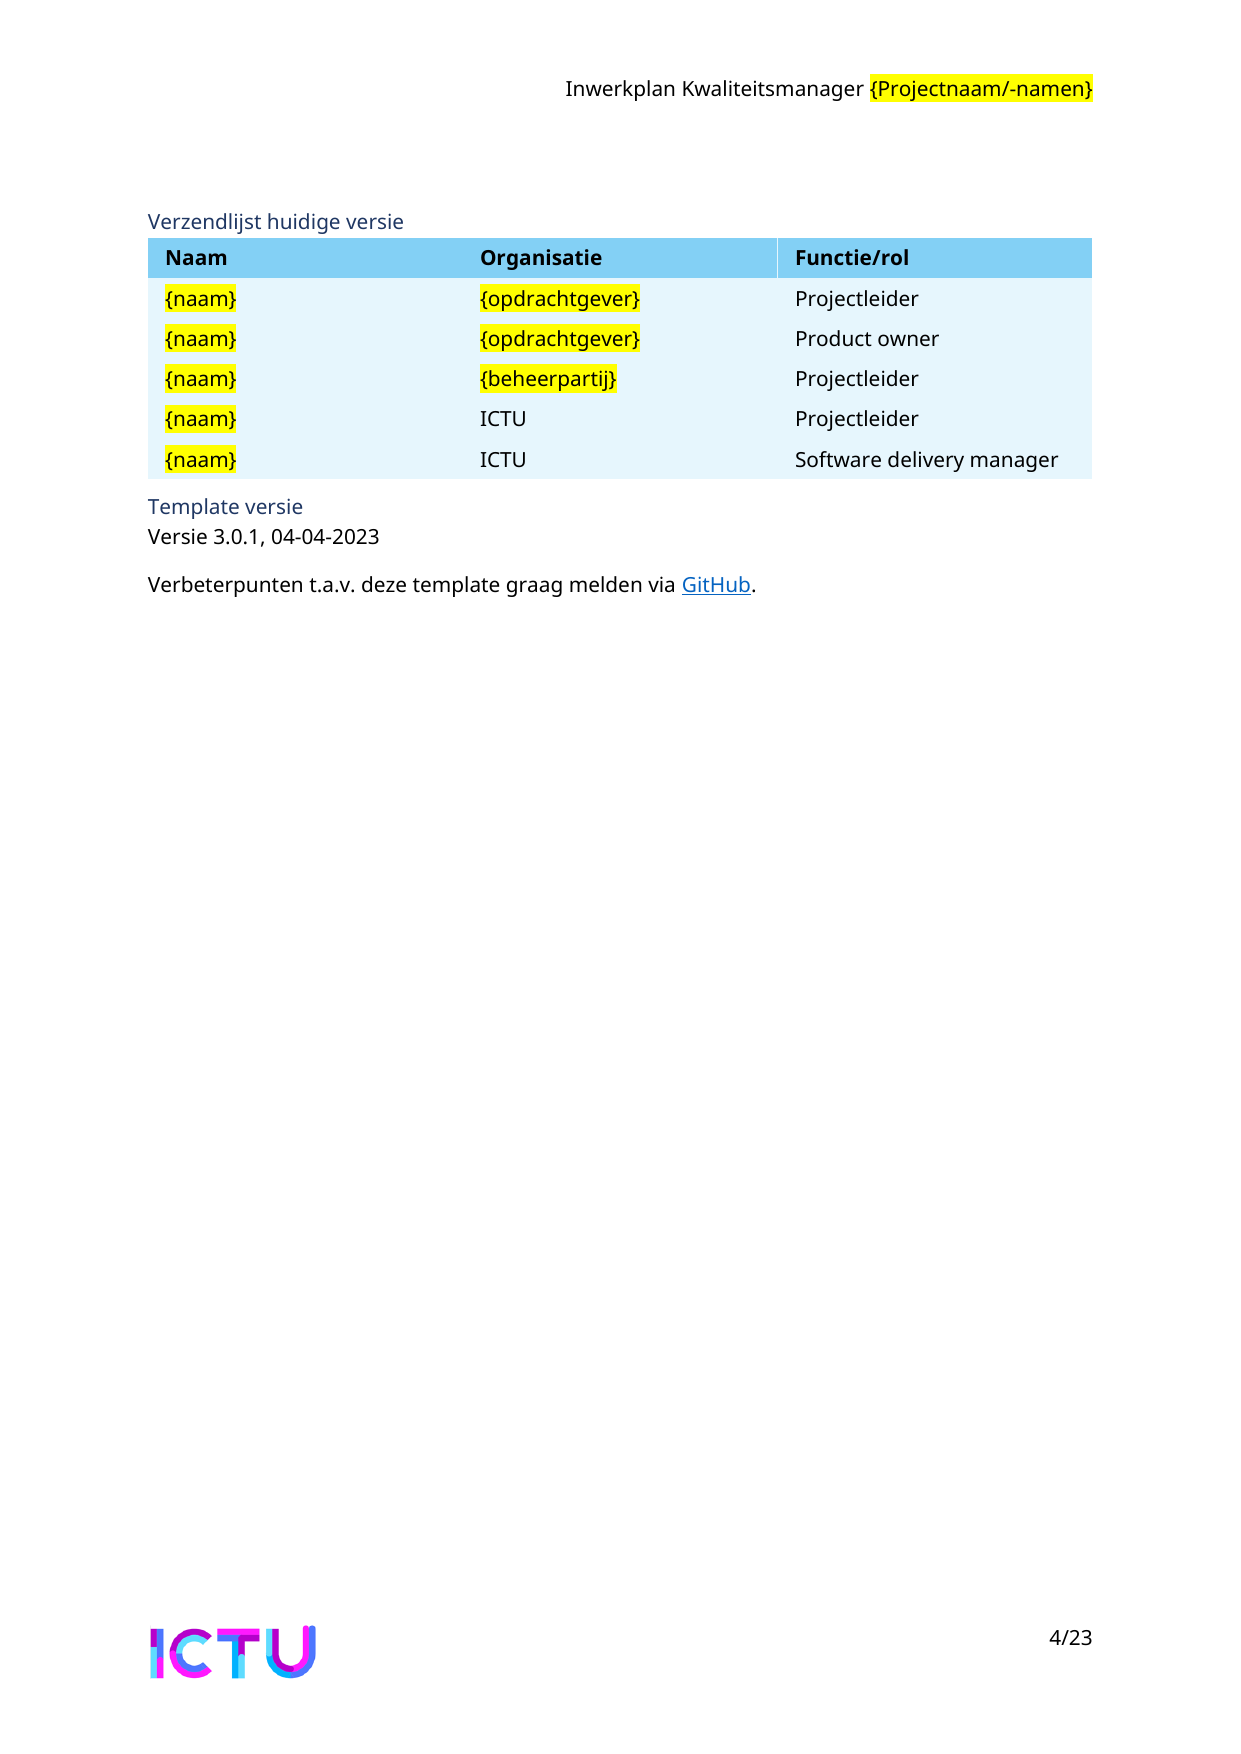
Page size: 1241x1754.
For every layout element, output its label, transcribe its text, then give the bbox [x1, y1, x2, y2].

subtitle Verzendlijst huidige versie [148, 207, 1092, 235]
table_cell ICTU [463, 439, 777, 479]
table_cell {beheerpartij} [463, 358, 777, 399]
table_cell Software delivery manager [778, 439, 1092, 479]
table_cell {naam} [148, 439, 463, 479]
table_cell {naam} [148, 399, 463, 439]
table_cell Projectleider [778, 358, 1092, 399]
table_cell Projectleider [778, 278, 1092, 318]
picture [148, 1623, 319, 1683]
table_header Organisatie [463, 238, 777, 278]
table_cell Product owner [778, 318, 1092, 358]
table_cell {naam} [148, 278, 463, 318]
table_cell ICTU [463, 399, 777, 439]
table_header Naam [148, 238, 463, 278]
table_header Functie/rol [778, 238, 1092, 278]
table_cell {naam} [148, 318, 463, 358]
subtitle Template versie [148, 492, 1092, 520]
table_cell {opdrachtgever} [463, 278, 777, 318]
table_cell {naam} [148, 358, 463, 399]
table_cell Projectleider [778, 399, 1092, 439]
table_cell {opdrachtgever} [463, 318, 777, 358]
text Versie 3.0.1, 04-04-2023 [148, 522, 1092, 551]
text Verbeterpunten t.a.v. deze template graag melden via GitHub. [148, 570, 1092, 598]
